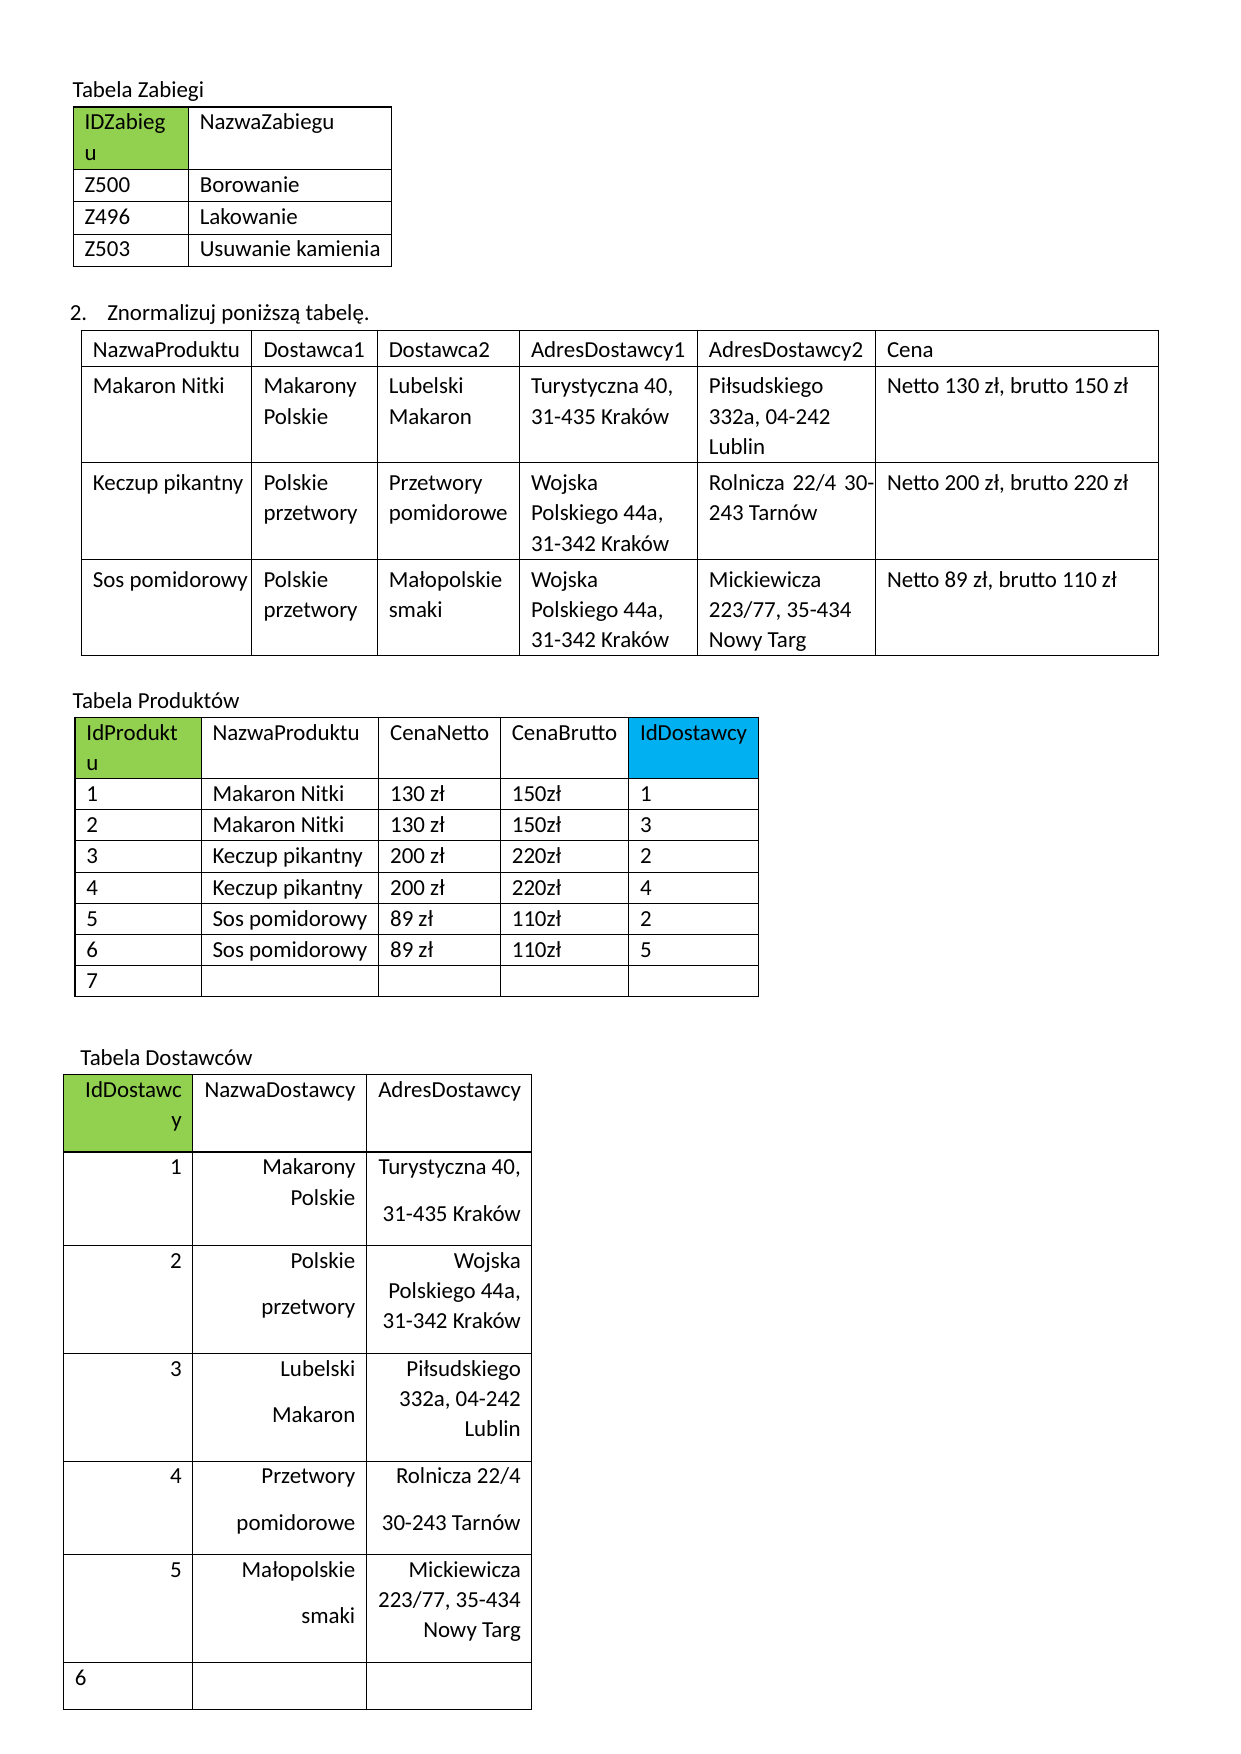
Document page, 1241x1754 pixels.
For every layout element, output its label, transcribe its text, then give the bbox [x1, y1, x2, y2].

table_cell 6 [64, 1663, 192, 1709]
table_cell 4 [76, 873, 201, 903]
table_cell 110zł [501, 935, 628, 965]
table_cell 2 [629, 904, 758, 934]
table_header IdDostawcy [629, 718, 758, 778]
table_cell Wojska Polskiego 44a, 31-342 Kraków [367, 1246, 531, 1353]
table_cell 200 zł [379, 841, 500, 872]
table_cell [202, 966, 378, 996]
table_cell 220zł [501, 873, 628, 903]
table_cell Keczup pikantny [202, 841, 378, 872]
table_cell 2 [76, 810, 201, 840]
table_header NazwaZabiegu [189, 108, 391, 169]
table_cell Usuwanie kamienia [189, 235, 391, 266]
table_header CenaNetto [379, 718, 500, 778]
table_header IDZabiegu [74, 108, 188, 169]
table_cell 89 zł [379, 904, 500, 934]
table_cell [367, 1663, 531, 1709]
table_cell Makaron Nitki [82, 367, 251, 462]
table_cell Sos pomidorowy [202, 935, 378, 965]
table_cell Borowanie [189, 170, 391, 201]
table_header NazwaDostawcy [193, 1075, 366, 1151]
table_cell Z503 [74, 235, 188, 266]
table_cell Wojska Polskiego 44a, 31-342 Kraków [520, 560, 697, 655]
table_cell 2 [629, 841, 758, 872]
table_cell Sos pomidorowy [202, 904, 378, 934]
table_cell 1 [629, 779, 758, 809]
table_cell 2 [64, 1246, 192, 1353]
table_cell 130 zł [379, 810, 500, 840]
table_cell Piłsudskiego 332a, 04-242 Lublin [698, 367, 875, 462]
table_cell Mickiewicza 223/77, 35-434 Nowy Targ [698, 560, 875, 655]
table_cell Polskie przetwory [193, 1246, 366, 1353]
table_cell [193, 1663, 366, 1709]
table_cell 3 [64, 1354, 192, 1461]
table_cell Keczup pikantny [202, 873, 378, 903]
table_cell 150zł [501, 779, 628, 809]
table_header IdProduktu [76, 718, 201, 778]
table_cell Z500 [74, 170, 188, 201]
table_cell Turystyczna 40, 31-435 Kraków [520, 367, 697, 462]
table_cell 150zł [501, 810, 628, 840]
table_header NazwaProduktu [202, 718, 378, 778]
text Tabela Zabiegi [72, 75, 1165, 103]
table_cell Przetwory pomidorowe [193, 1462, 366, 1554]
table_cell 1 [64, 1153, 192, 1245]
table_cell Netto 200 zł, brutto 220 zł [876, 463, 1158, 559]
table_cell Lubelski Makaron [193, 1354, 366, 1461]
table_cell 4 [629, 873, 758, 903]
table_cell Przetwory pomidorowe [378, 463, 519, 559]
table_header NazwaProduktu [82, 331, 251, 366]
table_cell Z496 [74, 202, 188, 233]
table_header AdresDostawcy2 [698, 331, 875, 366]
table_cell Mickiewicza 223/77, 35-434 Nowy Targ [367, 1555, 531, 1662]
table_cell [379, 966, 500, 996]
table_cell [501, 966, 628, 996]
table_header AdresDostawcy [367, 1075, 531, 1151]
table_header Dostawca1 [252, 331, 377, 366]
table_cell 110zł [501, 904, 628, 934]
table_cell 7 [76, 966, 201, 996]
table_cell 6 [76, 935, 201, 965]
table_cell Netto 130 zł, brutto 150 zł [876, 367, 1158, 462]
table_header Cena [876, 331, 1158, 366]
table_header IdDostawcy [64, 1075, 192, 1151]
text Tabela Produktów [72, 687, 1165, 714]
table_cell 220zł [501, 841, 628, 872]
table_cell 200 zł [379, 873, 500, 903]
table_cell 3 [629, 810, 758, 840]
table_cell 1 [76, 779, 201, 809]
table_cell Polskie przetwory [252, 463, 377, 559]
table_cell Sos pomidorowy [82, 560, 251, 655]
table_cell [629, 966, 758, 996]
table_cell 5 [64, 1555, 192, 1662]
table_cell 130 zł [379, 779, 500, 809]
text Tabela Dostawców [75, 1043, 1165, 1072]
table_cell Lakowanie [189, 202, 391, 233]
table_cell Polskie przetwory [252, 560, 377, 655]
table_cell 4 [64, 1462, 192, 1554]
table_cell Makarony Polskie [252, 367, 377, 462]
table_cell Małopolskie smaki [378, 560, 519, 655]
table_cell 5 [629, 935, 758, 965]
table_cell 89 zł [379, 935, 500, 965]
table_cell Małopolskie smaki [193, 1555, 366, 1662]
table_cell 5 [76, 904, 201, 934]
table_cell Netto 89 zł, brutto 110 zł [876, 560, 1158, 655]
list Znormalizuj poniższą tabelę. [69, 298, 1165, 326]
table_header Dostawca2 [378, 331, 519, 366]
table_cell Keczup pikantny [82, 463, 251, 559]
table_header CenaBrutto [501, 718, 628, 778]
table_cell Makaron Nitki [202, 810, 378, 840]
table_cell Rolnicza 22/4 30-243 Tarnów [367, 1462, 531, 1554]
table_cell 3 [76, 841, 201, 872]
table_cell Makarony Polskie [193, 1153, 366, 1245]
table_cell Makaron Nitki [202, 779, 378, 809]
table_cell Rolnicza 22/4 30-243 Tarnów [698, 463, 875, 559]
table_cell Wojska Polskiego 44a, 31-342 Kraków [520, 463, 697, 559]
table_cell Turystyczna 40, 31-435 Kraków [367, 1153, 531, 1245]
table_cell Lubelski Makaron [378, 367, 519, 462]
table_header AdresDostawcy1 [520, 331, 697, 366]
table_cell Piłsudskiego 332a, 04-242 Lublin [367, 1354, 531, 1461]
